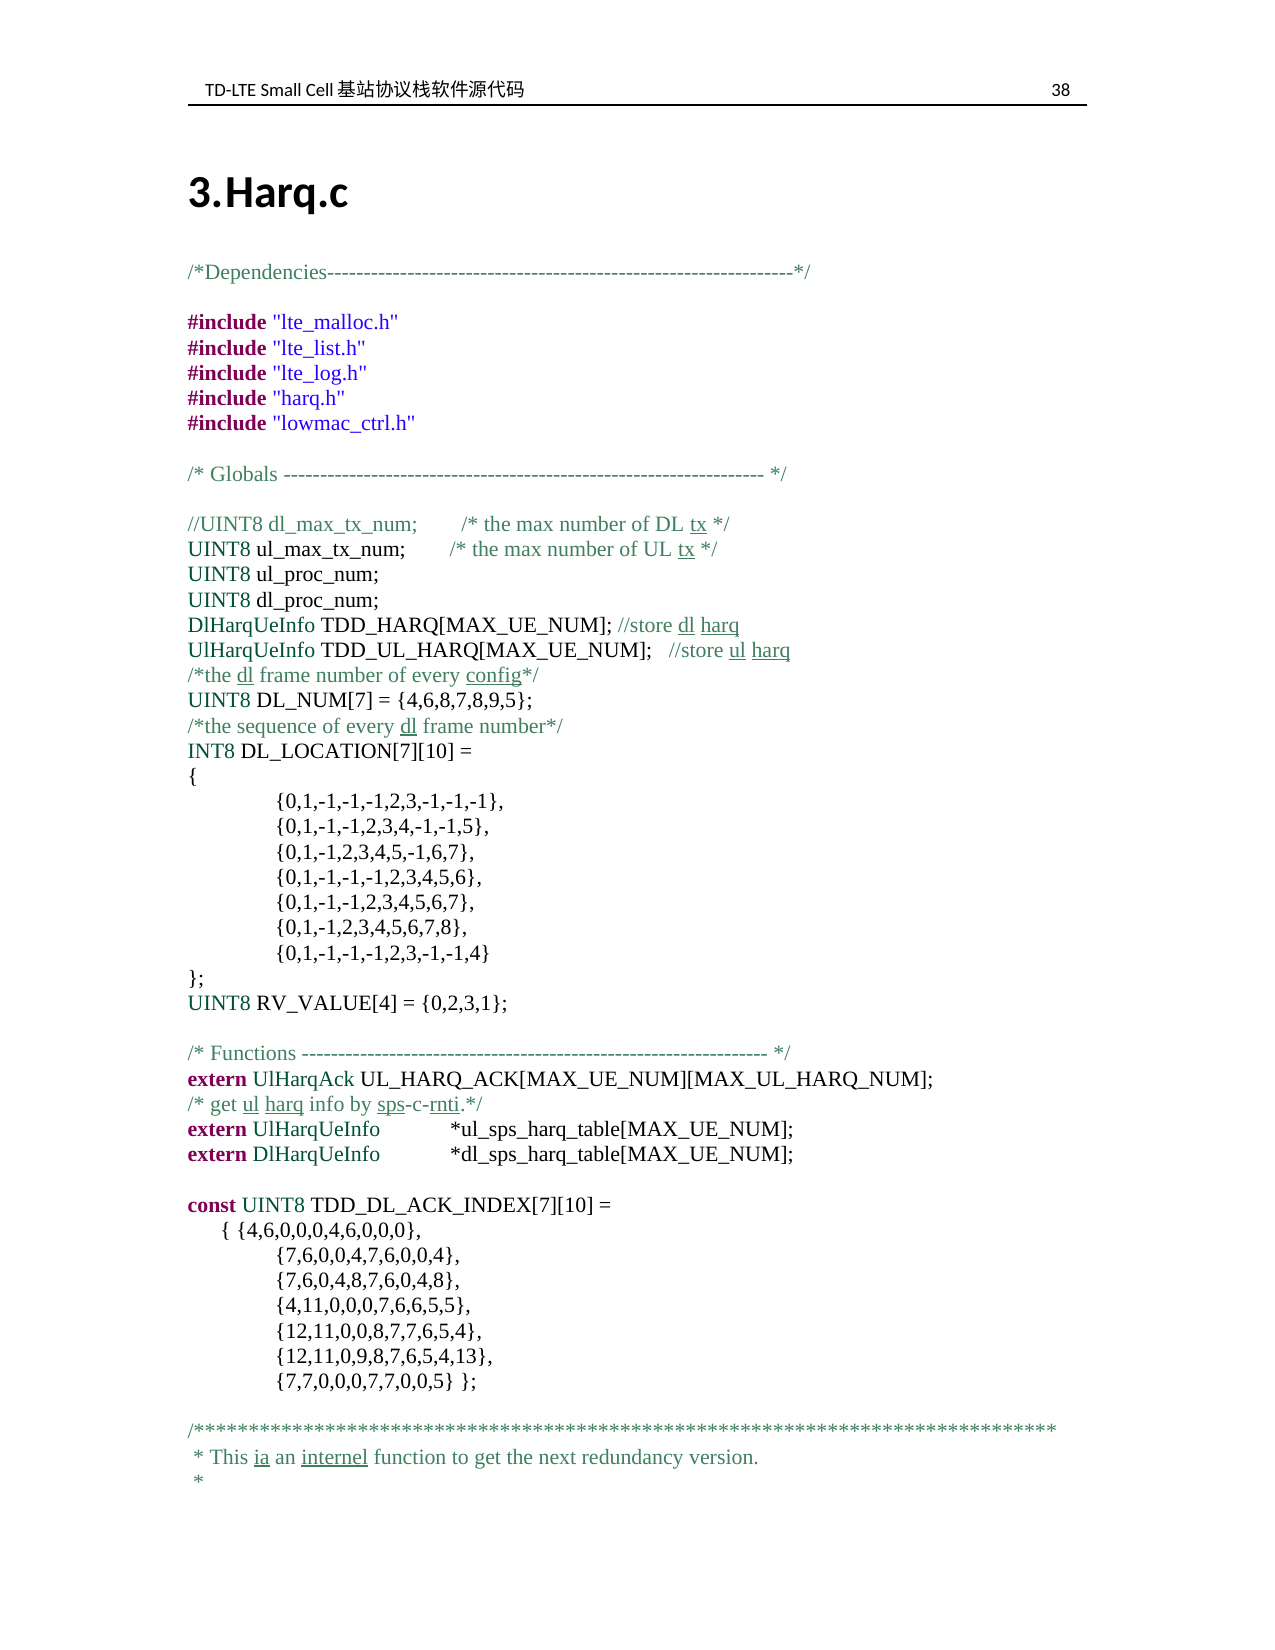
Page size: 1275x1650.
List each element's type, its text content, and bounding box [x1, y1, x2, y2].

text {0,1,-1,-1,-1,2,3,4,5,6}, [187, 864, 1087, 889]
text UlHarqUeInfo TDD_UL_HARQ[MAX_UE_NUM]; //store ul harq [187, 637, 1087, 662]
text * This ia an internel function to get the next redundancy version. [187, 1444, 1087, 1469]
text {0,1,-1,-1,2,3,4,5,6,7}, [187, 889, 1087, 914]
text /* Globals ------------------------------------------------------------------ */ [187, 461, 1087, 486]
text /*Dependencies----------------------------------------------------------------*/ [187, 259, 1087, 284]
text {0,1,-1,-1,-1,2,3,-1,-1,-1}, [187, 788, 1087, 813]
text DlHarqUeInfo TDD_HARQ[MAX_UE_NUM]; //store dl harq [187, 612, 1087, 637]
subtitle Harq.c [187, 162, 1087, 218]
text const UINT8 TDD_DL_ACK_INDEX[7][10] = [187, 1192, 1087, 1217]
text /*the sequence of every dl frame number*/ [187, 713, 1087, 738]
text {12,11,0,0,8,7,7,6,5,4}, [187, 1318, 1087, 1343]
text extern DlHarqUeInfo *dl_sps_harq_table[MAX_UE_NUM]; [187, 1141, 1087, 1166]
text extern UlHarqUeInfo *ul_sps_harq_table[MAX_UE_NUM]; [187, 1116, 1087, 1141]
text UINT8 RV_VALUE[4] = {0,2,3,1}; [187, 990, 1087, 1015]
text extern UlHarqAck UL_HARQ_ACK[MAX_UE_NUM][MAX_UL_HARQ_NUM]; [187, 1066, 1087, 1091]
text * [187, 1469, 1087, 1494]
text #include "lowmac_ctrl.h" [187, 410, 1087, 435]
text /* get ul harq info by sps-c-rnti.*/ [187, 1091, 1087, 1116]
text {0,1,-1,-1,-1,2,3,-1,-1,4} [187, 939, 1087, 965]
text {12,11,0,9,8,7,6,5,4,13}, [187, 1343, 1087, 1368]
text UINT8 dl_proc_num; [187, 587, 1087, 612]
text {7,6,0,4,8,7,6,0,4,8}, [187, 1267, 1087, 1292]
text }; [187, 965, 1087, 990]
text #include "lte_log.h" [187, 360, 1087, 385]
text {4,11,0,0,0,7,6,6,5,5}, [187, 1292, 1087, 1318]
text INT8 DL_LOCATION[7][10] = [187, 738, 1087, 763]
text UINT8 ul_max_tx_num; /* the max number of UL tx */ [187, 536, 1087, 561]
text {7,7,0,0,0,7,7,0,0,5} }; [187, 1368, 1087, 1393]
text {7,6,0,0,4,7,6,0,0,4}, [187, 1242, 1087, 1267]
text { {4,6,0,0,0,4,6,0,0,0}, [187, 1217, 1087, 1242]
text /*the dl frame number of every config*/ [187, 662, 1087, 687]
text #include "lte_malloc.h" [187, 309, 1087, 334]
text /* Functions ---------------------------------------------------------------- */ [187, 1040, 1087, 1066]
text {0,1,-1,-1,2,3,4,-1,-1,5}, [187, 813, 1087, 839]
text UINT8 DL_NUM[7] = {4,6,8,7,8,9,5}; [187, 687, 1087, 713]
text { [187, 763, 1087, 788]
text /******************************************************************************* [187, 1418, 1087, 1444]
text {0,1,-1,2,3,4,5,-1,6,7}, [187, 839, 1087, 864]
text #include "harq.h" [187, 385, 1087, 410]
text //UINT8 dl_max_tx_num; /* the max number of DL tx */ [187, 511, 1087, 536]
text #include "lte_list.h" [187, 334, 1087, 360]
text UINT8 ul_proc_num; [187, 561, 1087, 587]
text {0,1,-1,2,3,4,5,6,7,8}, [187, 914, 1087, 939]
